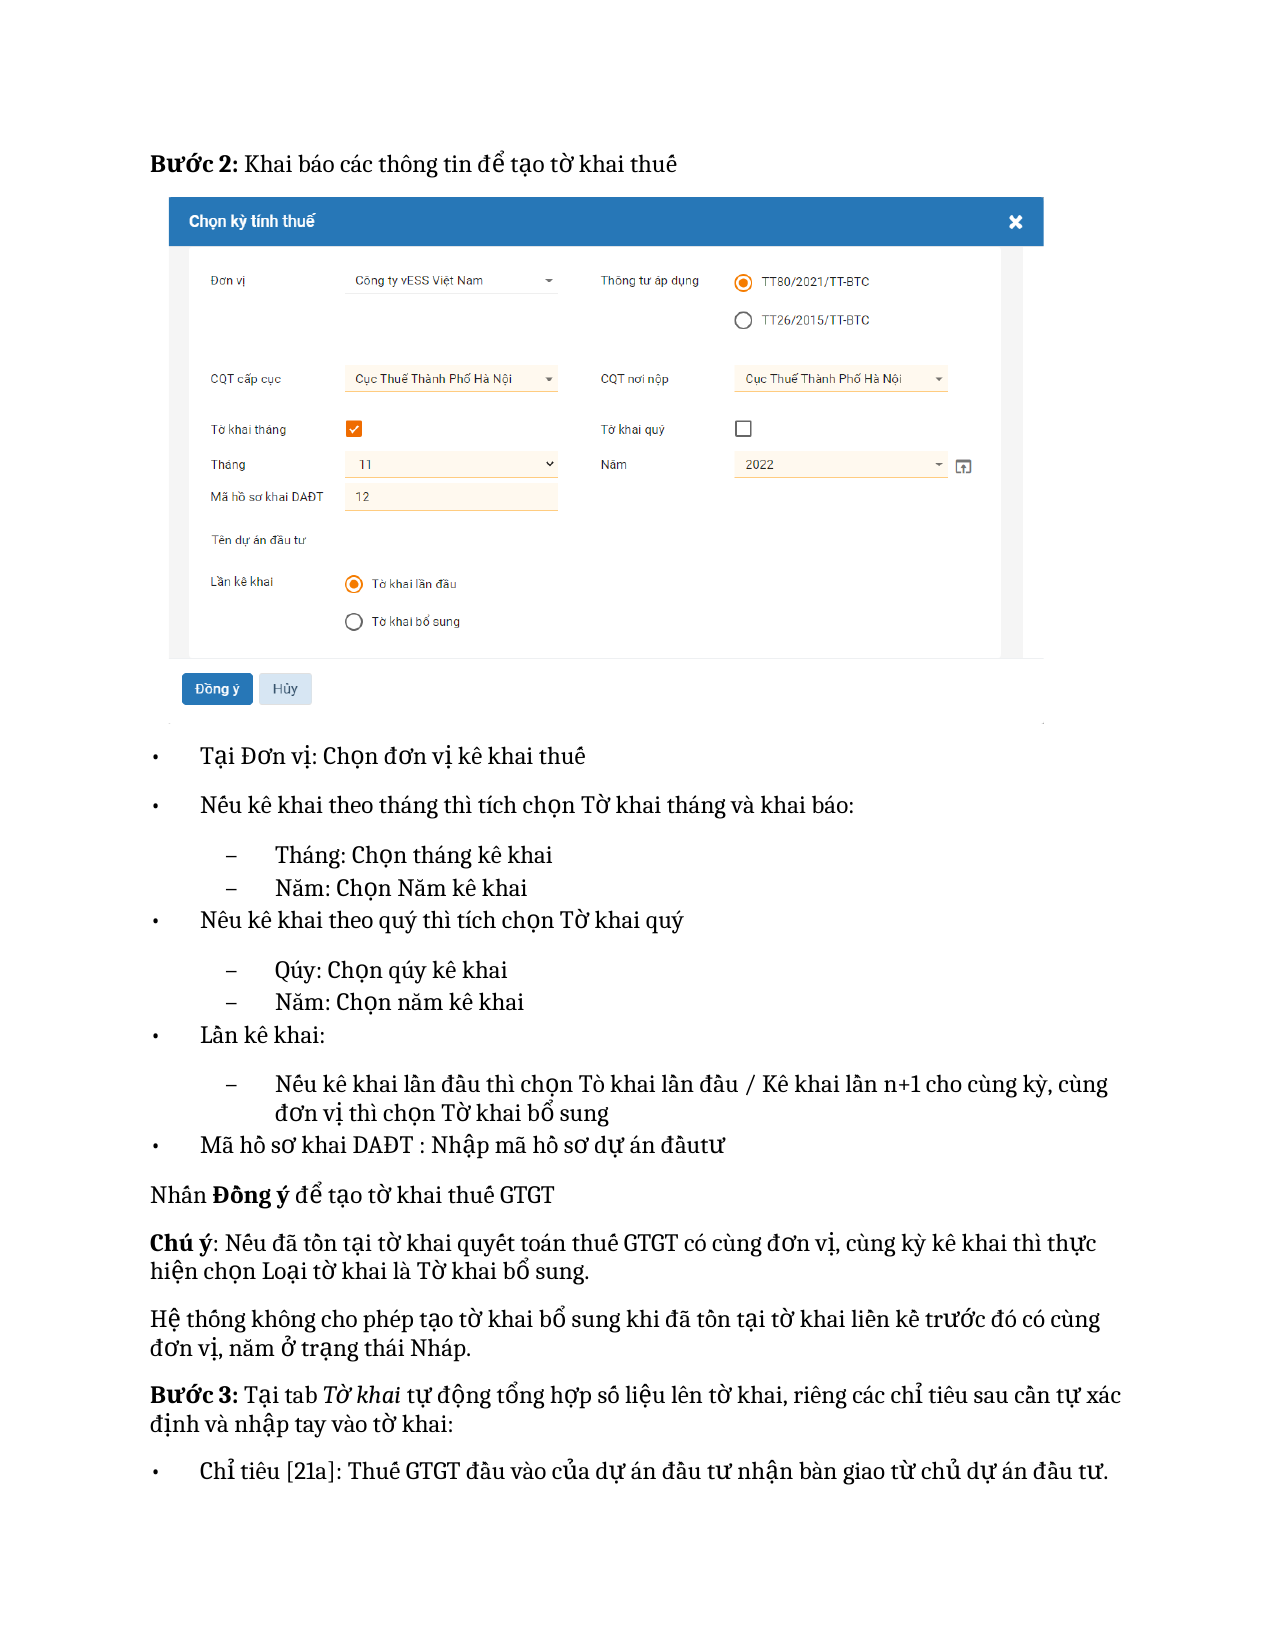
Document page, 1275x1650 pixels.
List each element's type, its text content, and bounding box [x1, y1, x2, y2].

list Tháng: Chọn tháng kê khai [225, 841, 1125, 870]
text Bước 3: Tại tab Tờ khai tự động tổng hợp số liệu lên tờ khai, riêng các chỉ tiêu sau cần tự xác định và nhập tay vào tờ khai: [150, 1381, 1125, 1438]
text Hệ thống không cho phép tạo tờ khai bổ sung khi đã tồn tại tờ khai liền kề trước đó có cùng đơn vị, năm ở trạng thái Nháp. [150, 1305, 1125, 1362]
list Nêu kê khai theo quý thì tích chọn Tờ khai quý [150, 906, 1125, 935]
list Nếu kê khai lần đầu thì chọn Tò khai lần đầu / Kê khai lần n+1 cho cùng kỳ, cùng đơn vị thì chọn Tờ khai bổ sung [225, 1070, 1125, 1128]
list Năm: Chọn Năm kê khai [225, 873, 1125, 902]
list Mã hồ sơ khai DAĐT : Nhập mã hồ sơ dự án đầutư [150, 1131, 1125, 1160]
text Nhấn Đồng ý để tạo tờ khai thuế GTGT [150, 1181, 1125, 1210]
list Chỉ tiêu [21a]: Thuế GTGT đầu vào của dự án đầu tư nhận bàn giao từ chủ dự án đầu tư. [150, 1457, 1125, 1486]
text Chú ý: Nếu đã tồn tại tờ khai quyết toán thuế GTGT có cùng đơn vị, cùng kỳ kê khai thì thực hiện chọn Loại tờ khai là Tờ khai bổ sung. [150, 1228, 1125, 1286]
list Lần kê khai: [150, 1021, 1125, 1049]
list Năm: Chọn năm kê khai [225, 988, 1125, 1017]
list Tại Đơn vị: Chọn đơn vị kê khai thuế [150, 742, 1125, 771]
list Qúy: Chọn qúy kê khai [225, 956, 1125, 984]
text Bước 2: Khai báo các thông tin để tạo tờ khai thuế [150, 150, 1125, 179]
list Nếu kê khai theo tháng thì tích chọn Tờ khai tháng và khai báo: [150, 791, 1125, 820]
picture [168, 197, 1044, 724]
